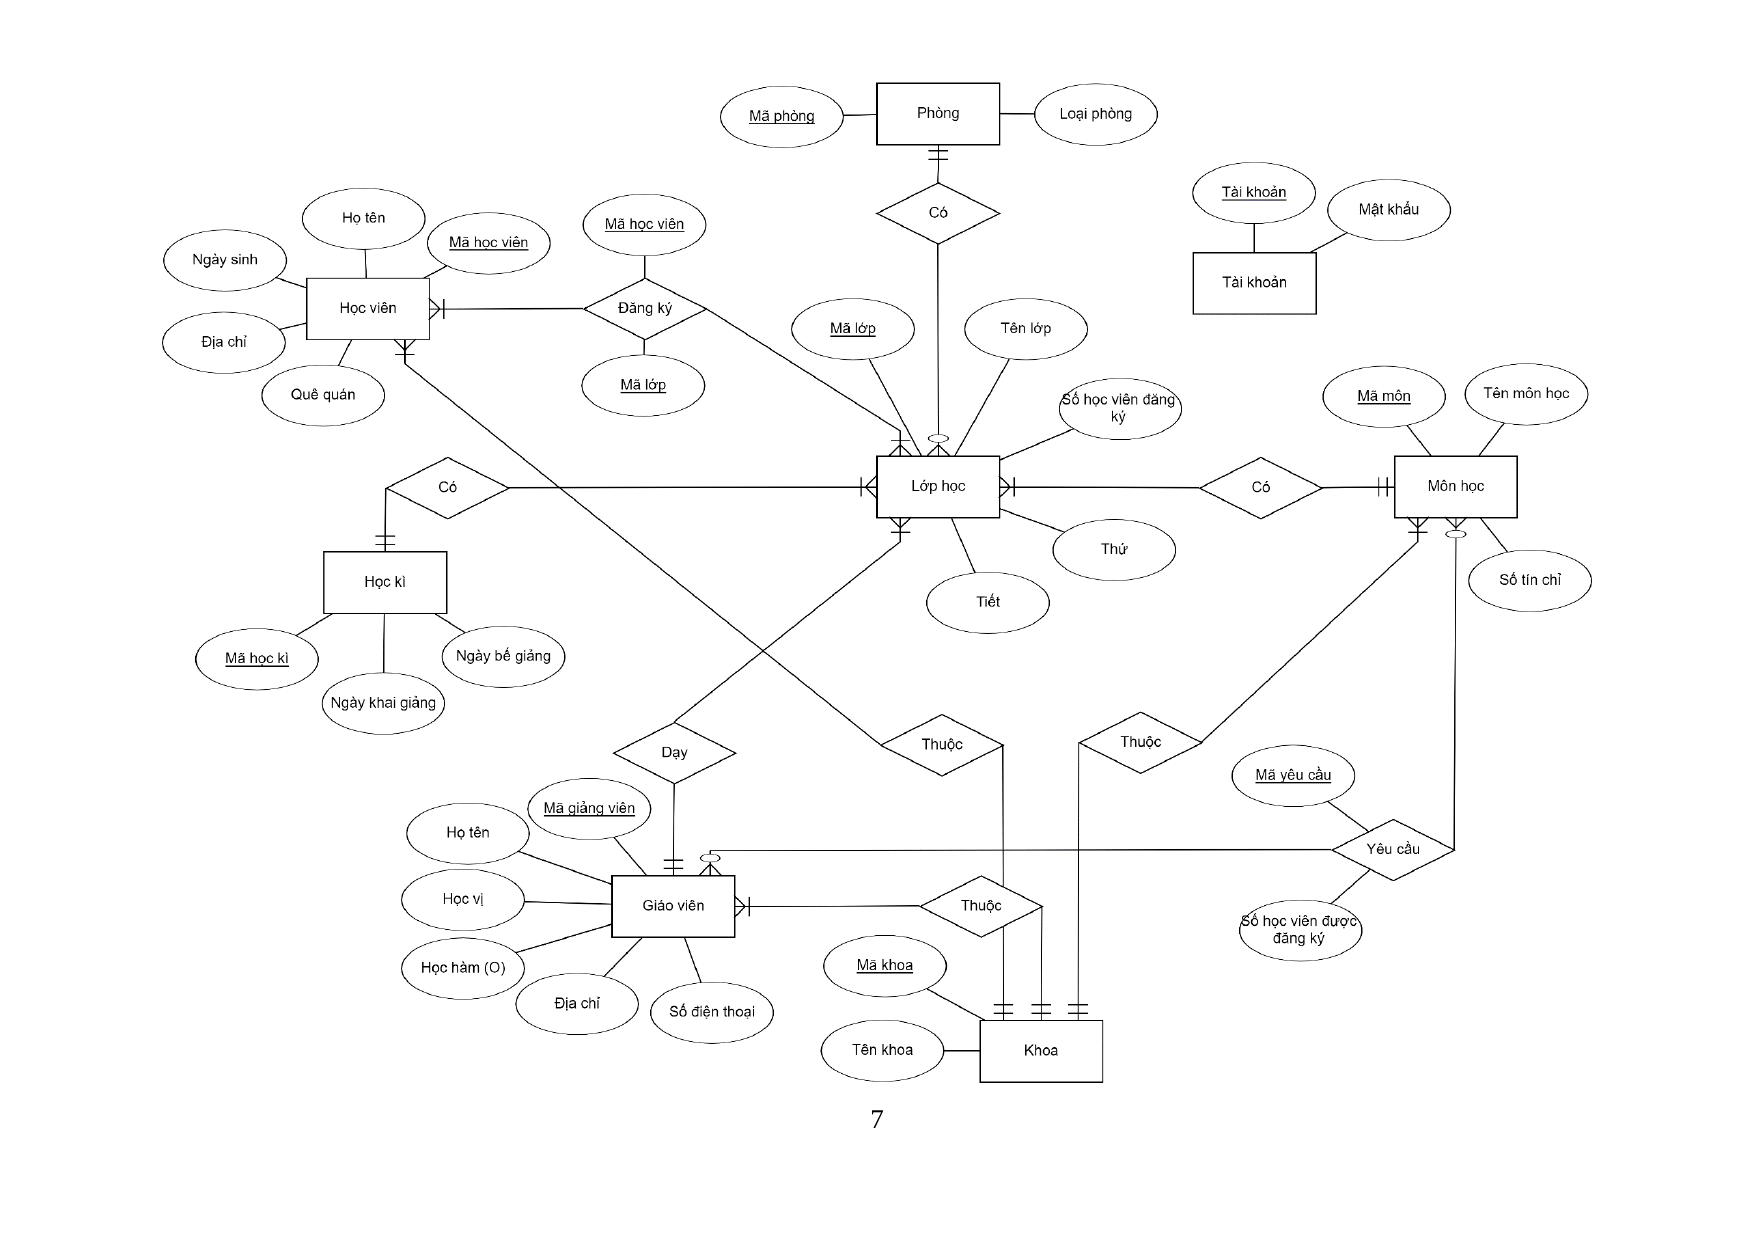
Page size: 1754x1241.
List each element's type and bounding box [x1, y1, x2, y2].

picture [154, 75, 1600, 1090]
